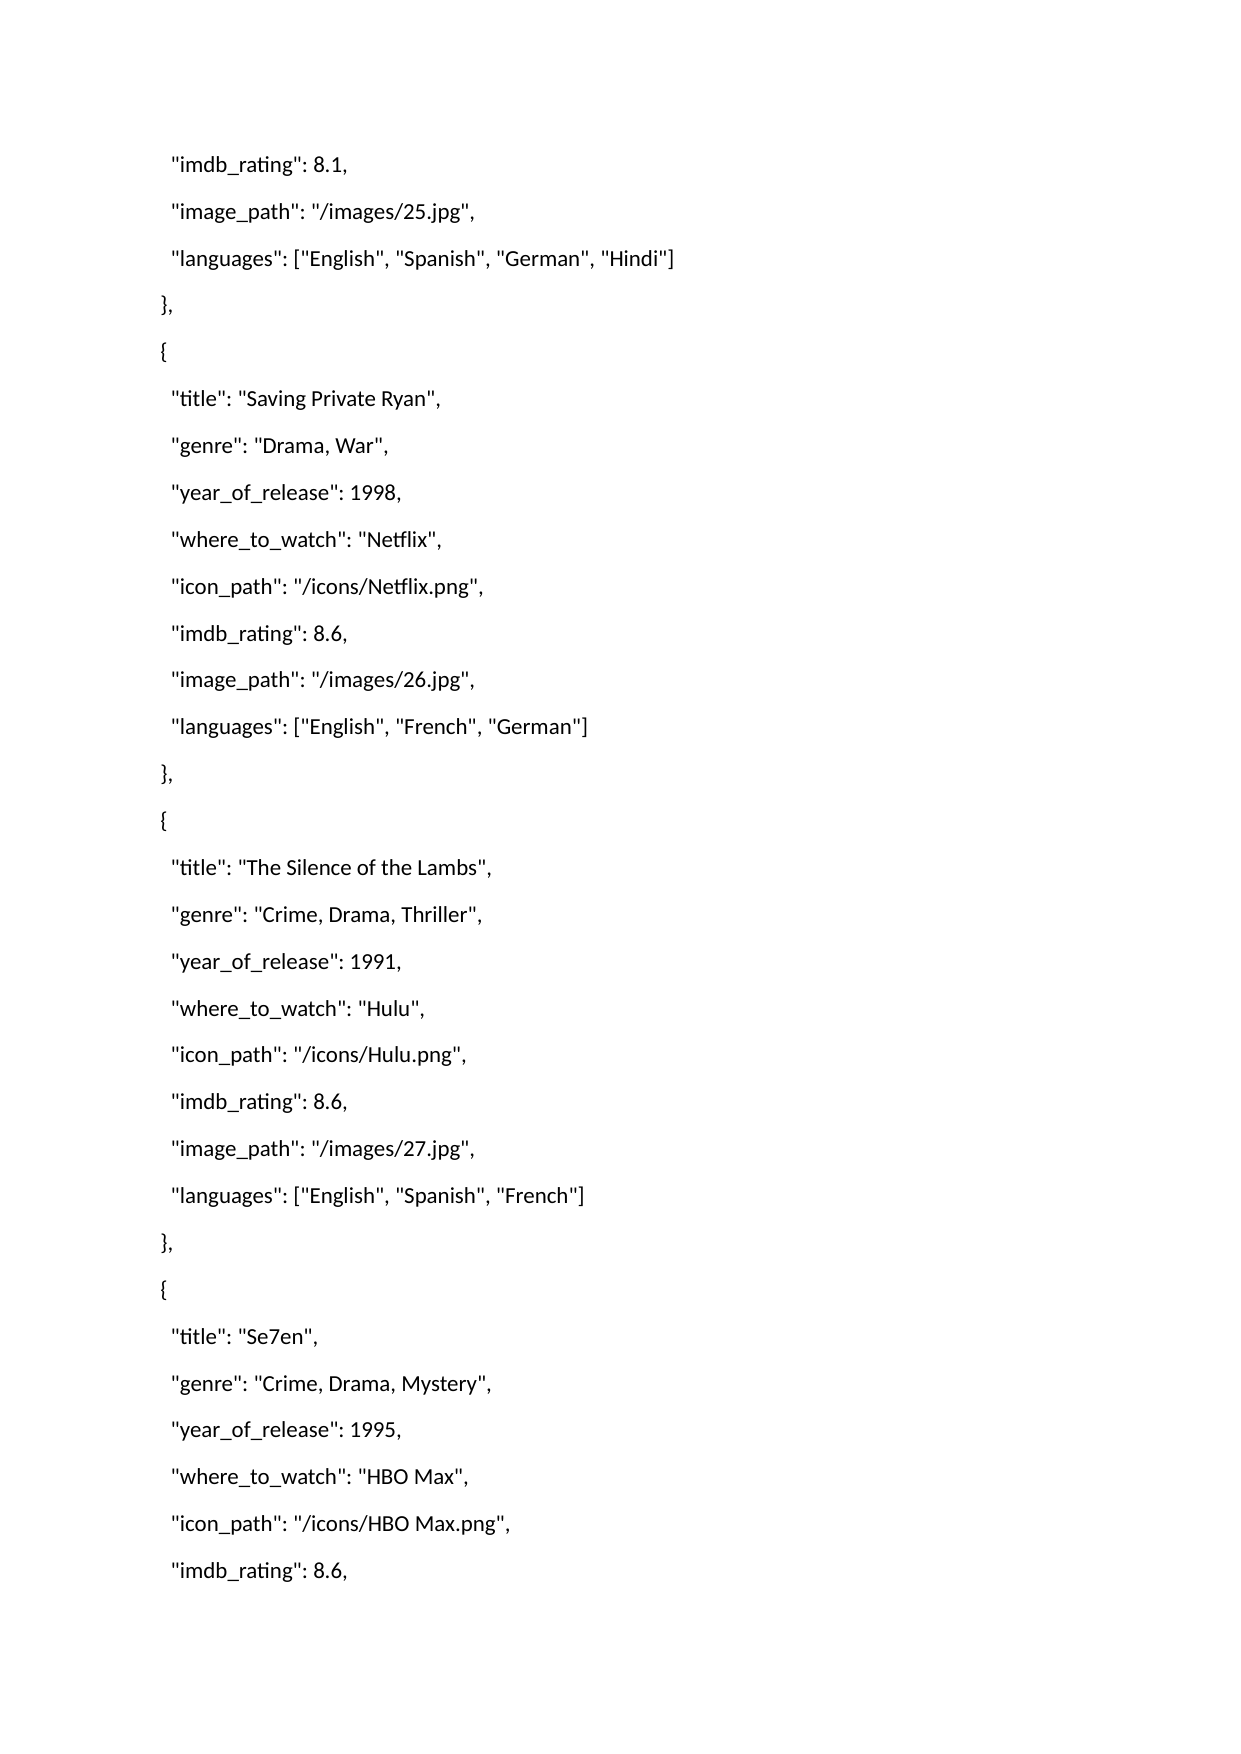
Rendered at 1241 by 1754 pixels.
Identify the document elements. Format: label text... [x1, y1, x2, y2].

text "imdb_rating": 8.6, [150, 1556, 1090, 1584]
text "icon_path": "/icons/Hulu.png", [150, 1041, 1090, 1069]
text "genre": "Drama, War", [150, 431, 1090, 459]
text "icon_path": "/icons/Netflix.png", [150, 572, 1090, 600]
text "where_to_watch": "Hulu", [150, 994, 1090, 1022]
text "year_of_release": 1995, [150, 1416, 1090, 1444]
text "title": "Se7en", [150, 1322, 1090, 1350]
text { [150, 1275, 1090, 1303]
text "where_to_watch": "Netflix", [150, 525, 1090, 553]
text "image_path": "/images/26.jpg", [150, 666, 1090, 694]
text "title": "The Silence of the Lambs", [150, 853, 1090, 881]
text { [150, 337, 1090, 366]
text "where_to_watch": "HBO Max", [150, 1462, 1090, 1491]
text "title": "Saving Private Ryan", [150, 384, 1090, 412]
text "languages": ["English", "Spanish", "French"] [150, 1181, 1090, 1209]
text "image_path": "/images/25.jpg", [150, 197, 1090, 225]
text "languages": ["English", "Spanish", "German", "Hindi"] [150, 244, 1090, 272]
text "languages": ["English", "French", "German"] [150, 712, 1090, 741]
text "icon_path": "/icons/HBO Max.png", [150, 1509, 1090, 1537]
text "image_path": "/images/27.jpg", [150, 1134, 1090, 1162]
text }, [150, 1228, 1090, 1256]
text }, [150, 291, 1090, 319]
text "year_of_release": 1991, [150, 947, 1090, 975]
text }, [150, 759, 1090, 787]
text "genre": "Crime, Drama, Mystery", [150, 1369, 1090, 1397]
text "imdb_rating": 8.6, [150, 619, 1090, 647]
text "genre": "Crime, Drama, Thriller", [150, 900, 1090, 928]
text "imdb_rating": 8.6, [150, 1087, 1090, 1116]
text "year_of_release": 1998, [150, 478, 1090, 506]
text { [150, 806, 1090, 834]
text "imdb_rating": 8.1, [150, 150, 1090, 178]
